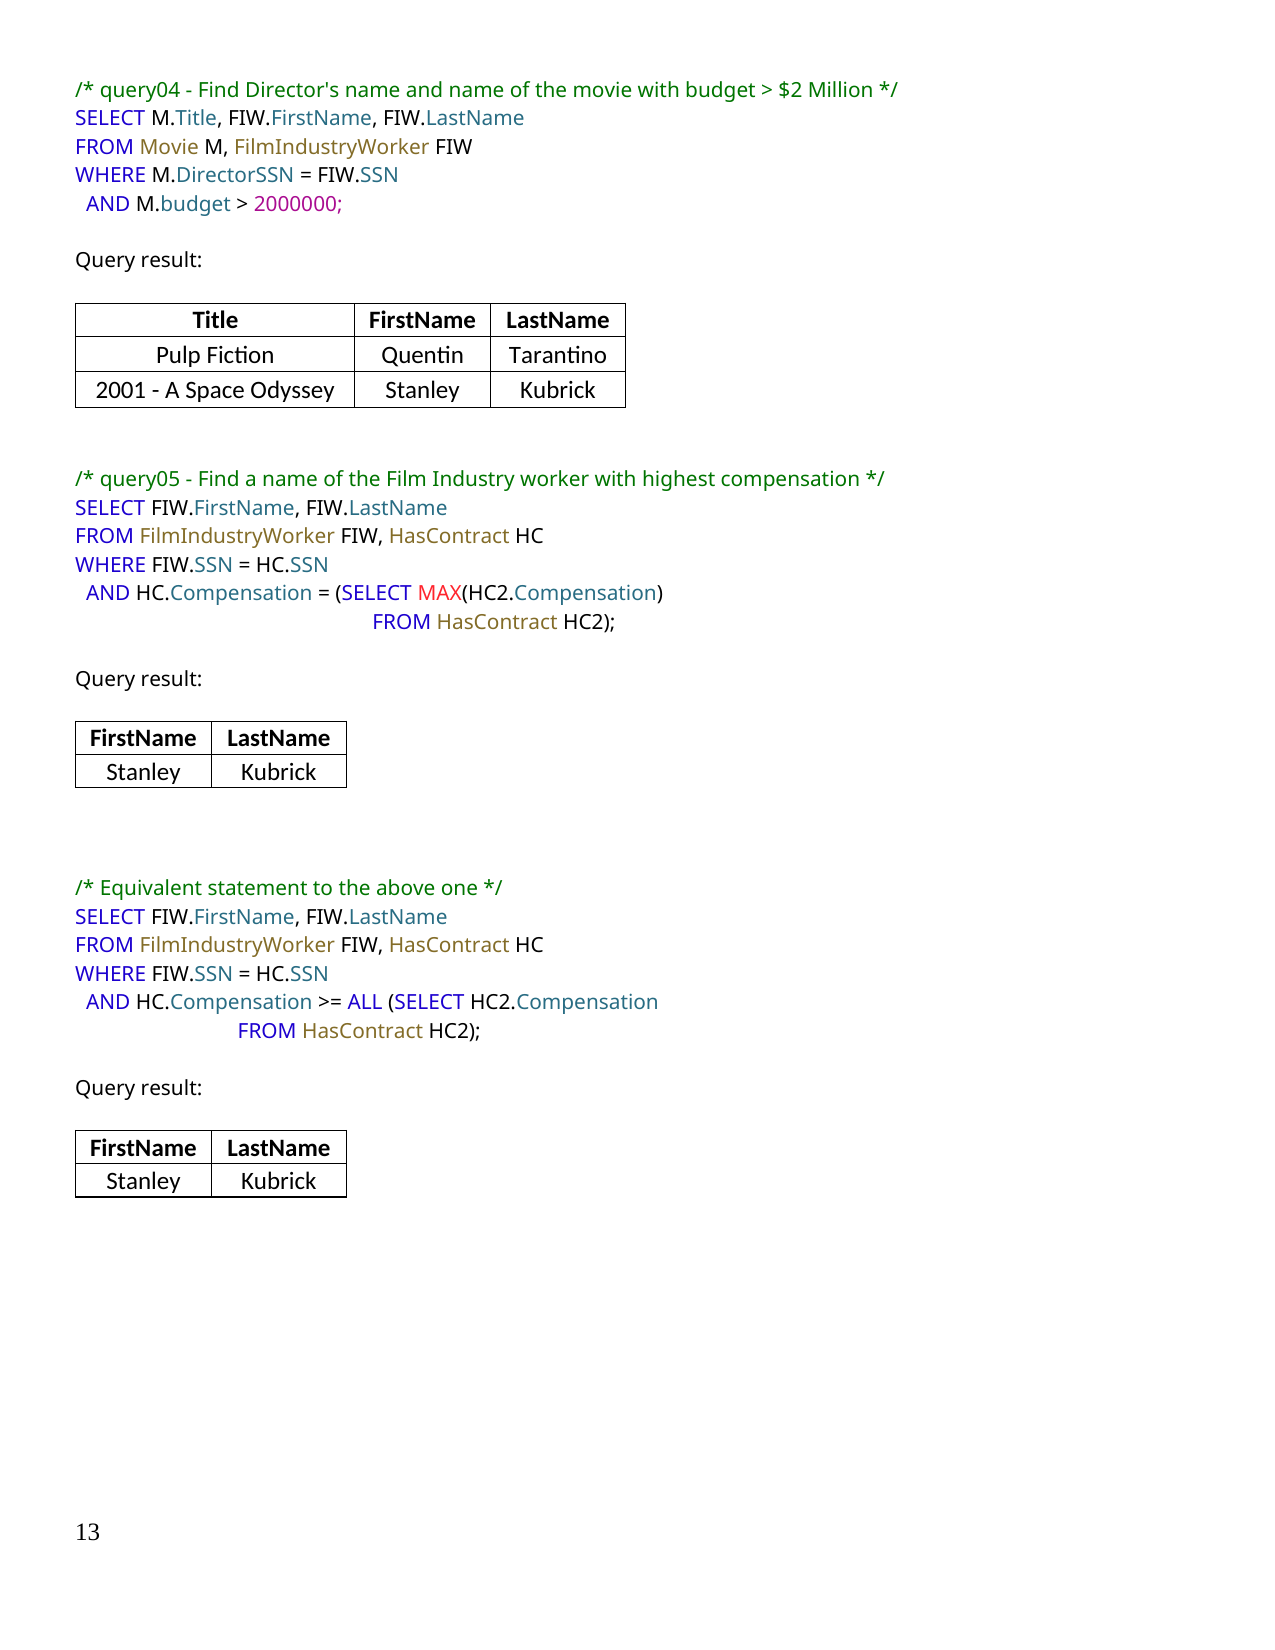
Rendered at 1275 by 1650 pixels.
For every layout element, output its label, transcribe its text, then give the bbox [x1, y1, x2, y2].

table_header LastName [491, 304, 625, 336]
table_cell Tarantino [491, 337, 625, 371]
table_cell Kubrick [212, 755, 346, 787]
table_cell Stanley [355, 372, 490, 407]
table_cell Stanley [76, 1164, 211, 1196]
table_cell Quentin [355, 337, 490, 371]
table_header LastName [212, 722, 346, 754]
table_header FirstName [76, 1131, 211, 1163]
table_header Title [76, 304, 354, 336]
text /* query04 - Find Director's name and name of the movie with budget > $2 Million */ SELECT M.Title, FIW.FirstName, FIW.LastName FROM Movie M, FilmIndustryWorker FIW WHERE M.DirectorSSN = FIW.SSN AND M.budget > 2000000; [75, 75, 1200, 217]
table_cell Kubrick [491, 372, 625, 407]
table_cell Pulp Fiction [76, 337, 354, 371]
table_cell Stanley [76, 755, 211, 787]
text Query result: [75, 246, 1200, 274]
text /* query05 - Find a name of the Film Industry worker with highest compensation */ SELECT FIW.FirstName, FIW.LastName FROM FilmIndustryWorker FIW, HasContract HC WHERE FIW.SSN = HC.SSN AND HC.Compensation = (SELECT MAX(HC2.Compensation) FROM HasContract HC2); [75, 464, 1200, 635]
text /* Equivalent statement to the above one */ SELECT FIW.FirstName, FIW.LastName FROM FilmIndustryWorker FIW, HasContract HC WHERE FIW.SSN = HC.SSN AND HC.Compensation >= ALL (SELECT HC2.Compensation FROM HasContract HC2); [75, 845, 1200, 1073]
table_cell 2001 - A Space Odyssey [76, 372, 354, 407]
table_header FirstName [76, 722, 211, 754]
table_header FirstName [355, 304, 490, 336]
table_cell Kubrick [212, 1164, 346, 1196]
text Query result: [75, 664, 1200, 692]
table_header LastName [212, 1131, 346, 1163]
text Query result: [75, 1073, 1200, 1101]
